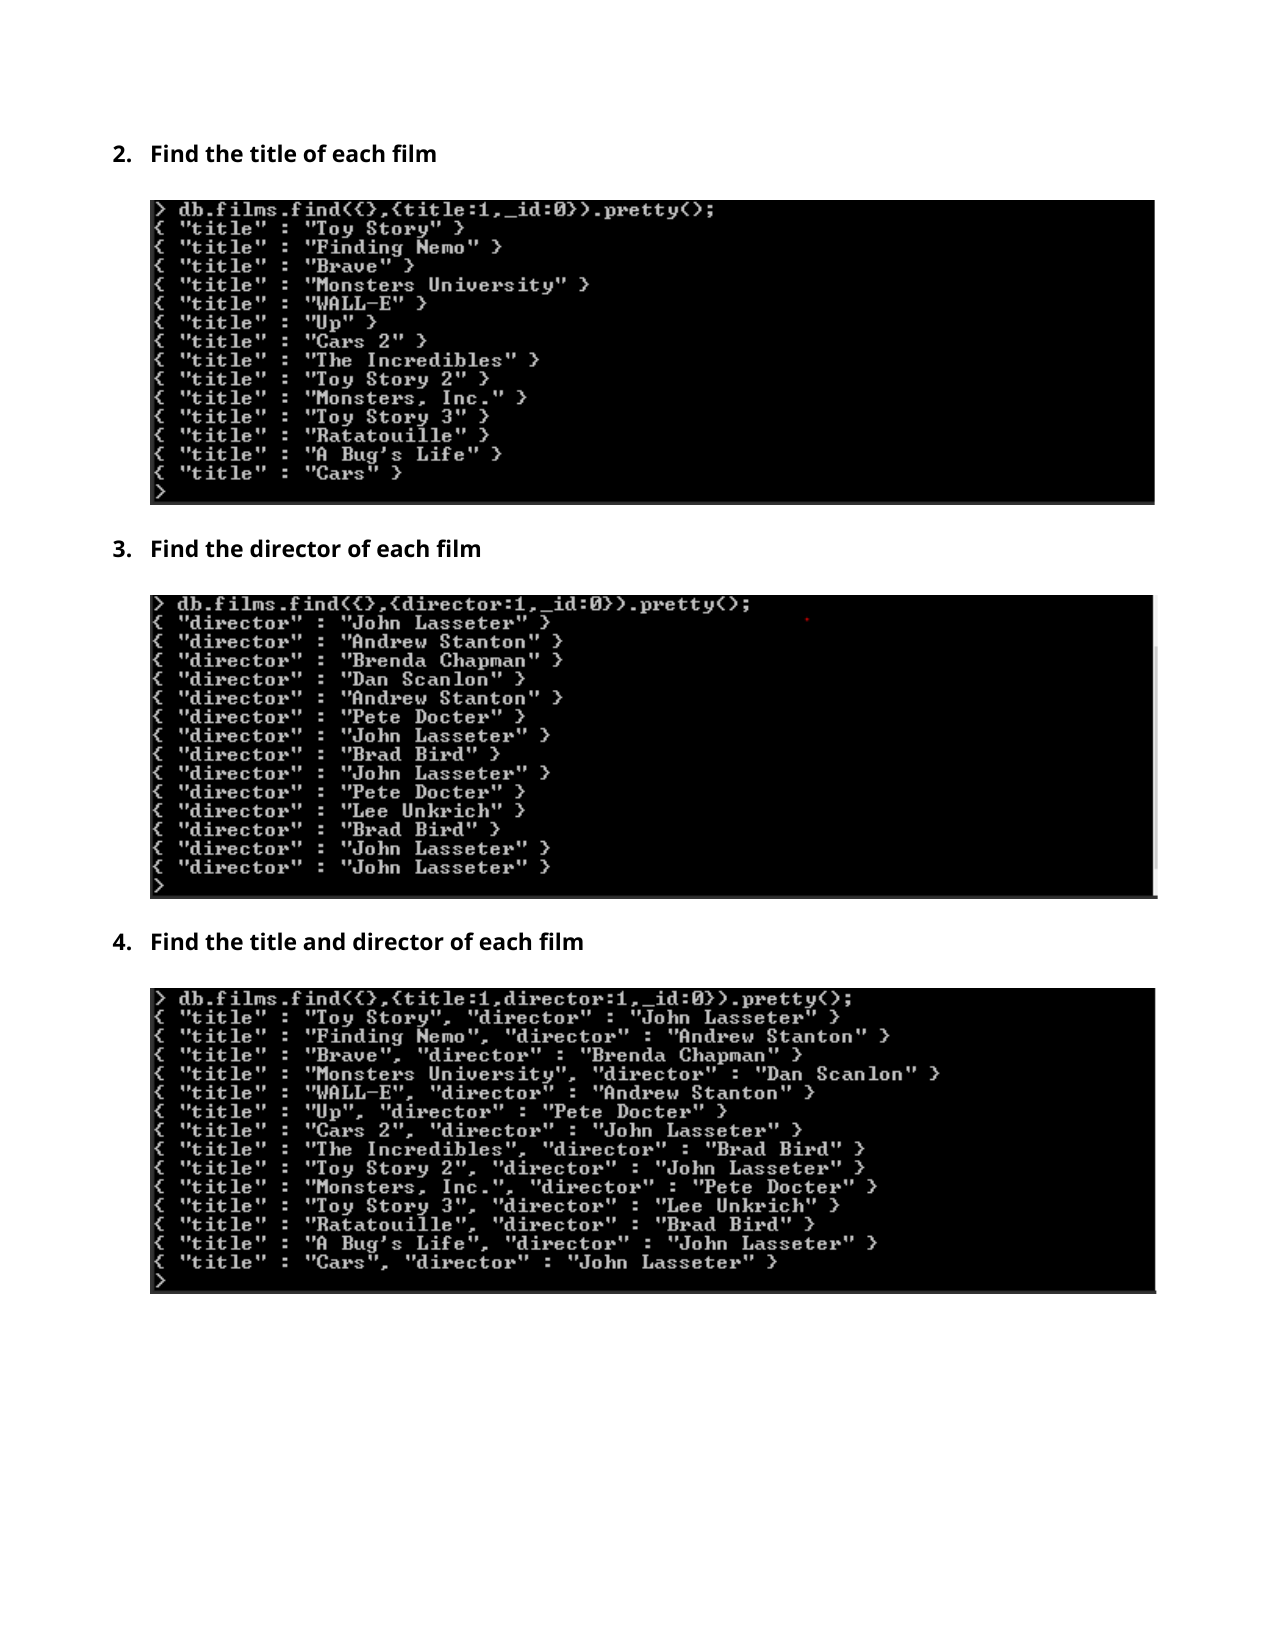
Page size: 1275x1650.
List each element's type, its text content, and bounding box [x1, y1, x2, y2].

list Find the director of each film [112, 533, 1200, 564]
picture [150, 595, 1158, 899]
list Find the title and director of each film [112, 926, 1200, 958]
picture [150, 200, 1155, 505]
list Find the title of each film [112, 137, 1200, 169]
picture [150, 988, 1157, 1294]
